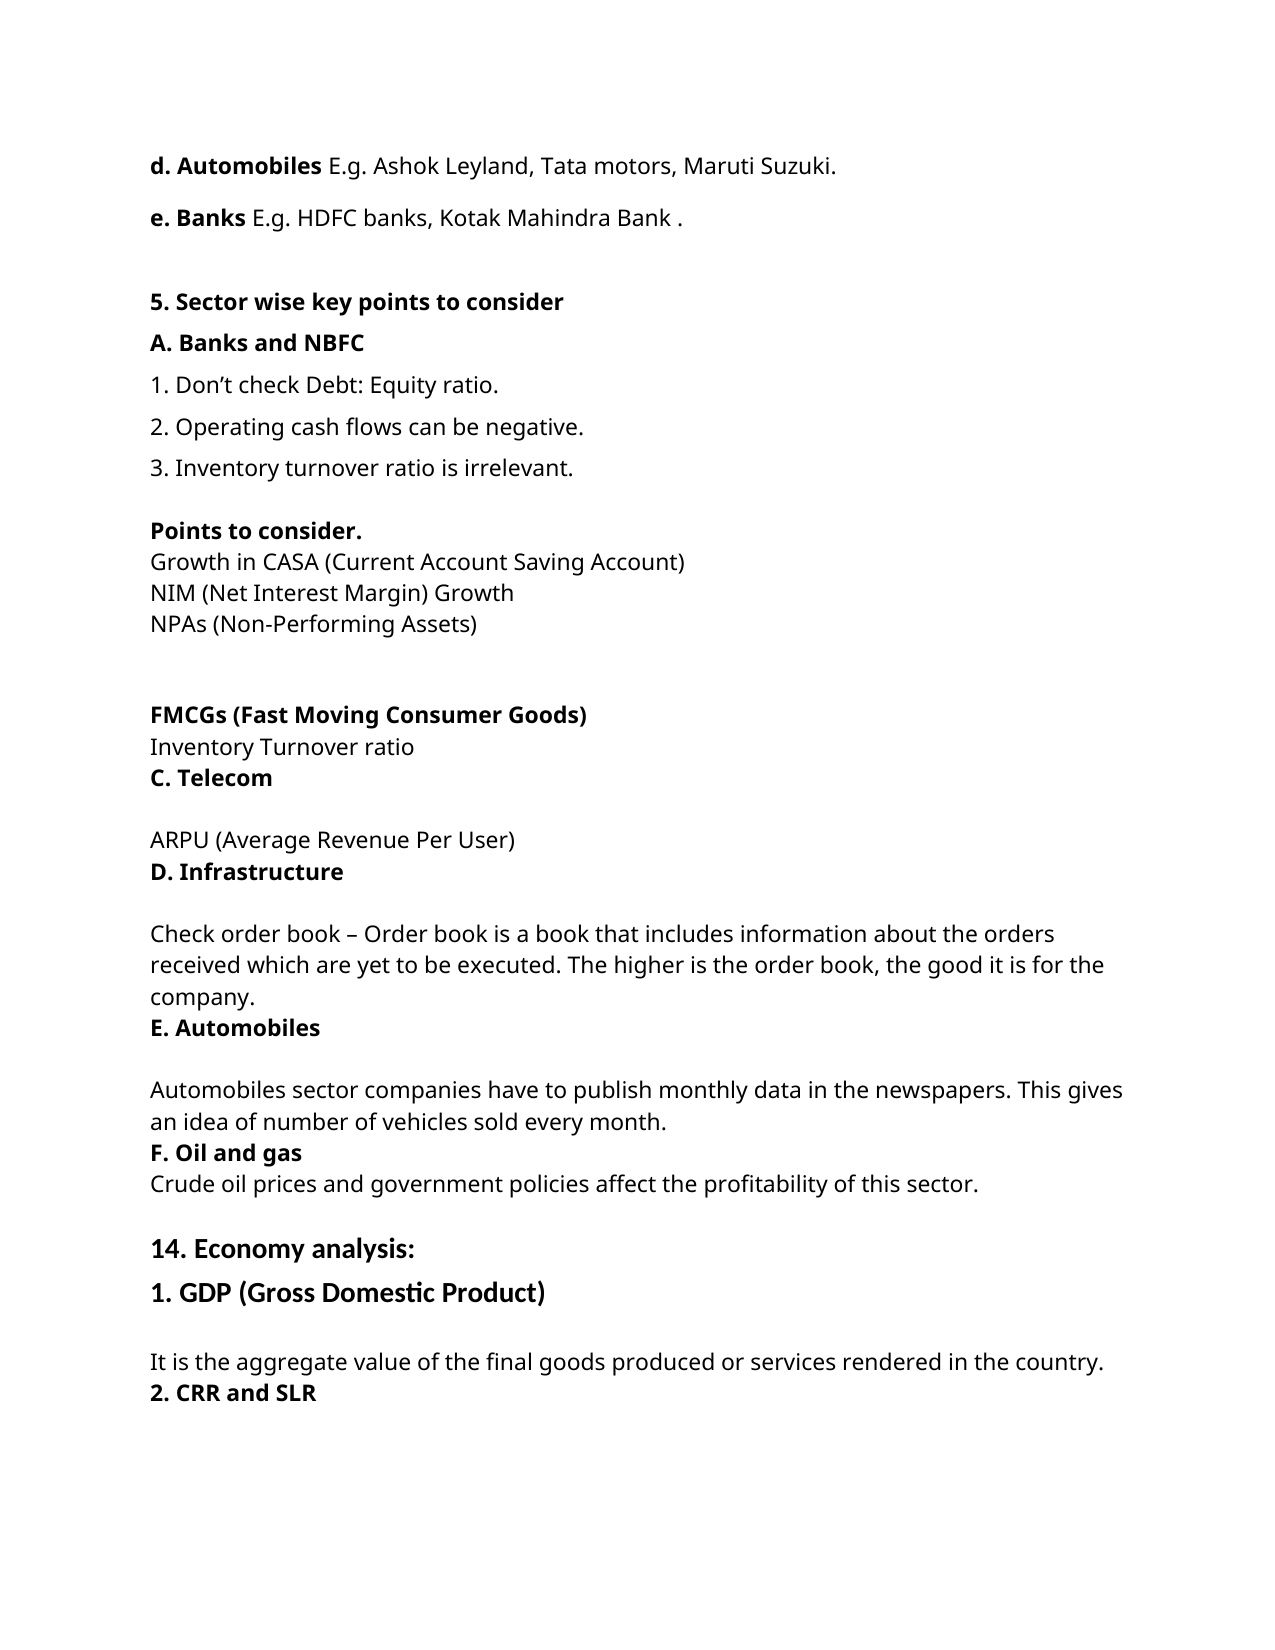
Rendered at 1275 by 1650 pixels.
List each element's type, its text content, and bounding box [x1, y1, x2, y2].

text 2. Operating cash flows can be negative. [150, 411, 1125, 442]
text d. Automobiles E.g. Ashok Leyland, Tata motors, Maruti Suzuki. [150, 150, 1125, 181]
text NPAs (Non-Performing Assets) [150, 608, 1125, 639]
text F. Oil and gas [150, 1137, 1125, 1168]
text Growth in CASA (Current Account Saving Account) [150, 546, 1125, 577]
text e. Banks E.g. HDFC banks, Kotak Mahindra Bank . [150, 202, 1125, 233]
text C. Telecom [150, 762, 1125, 793]
text 5. Sector wise key points to consider [150, 286, 1125, 317]
text ARPU (Average Revenue Per User) [150, 824, 1125, 855]
text 1. Don’t check Debt: Equity ratio. [150, 369, 1125, 400]
text D. Infrastructure [150, 855, 1125, 887]
text Inventory Turnover ratio [150, 730, 1125, 762]
text 1. GDP (Gross Domestic Product) [150, 1274, 1125, 1310]
text FMCGs (Fast Moving Consumer Goods) [150, 699, 1125, 730]
text 14. Economy analysis: [150, 1230, 1125, 1266]
text NIM (Net Interest Margin) Growth [150, 577, 1125, 608]
text E. Automobiles [150, 1012, 1125, 1043]
text Points to consider. [150, 514, 1125, 546]
text Check order book – Order book is a book that includes information about the orders received which are yet to be executed. The higher is the order book, the good it is for the company. [150, 918, 1125, 1012]
text 2. CRR and SLR [150, 1377, 1125, 1408]
text Crude oil prices and government policies affect the profitability of this sector. [150, 1168, 1125, 1199]
text A. Banks and NBFC [150, 327, 1125, 359]
text 3. Inventory turnover ratio is irrelevant. [150, 452, 1125, 483]
text Automobiles sector companies have to publish monthly data in the newspapers. This gives an idea of number of vehicles sold every month. [150, 1074, 1125, 1137]
text It is the aggregate value of the final goods produced or services rendered in the country. [150, 1346, 1125, 1377]
